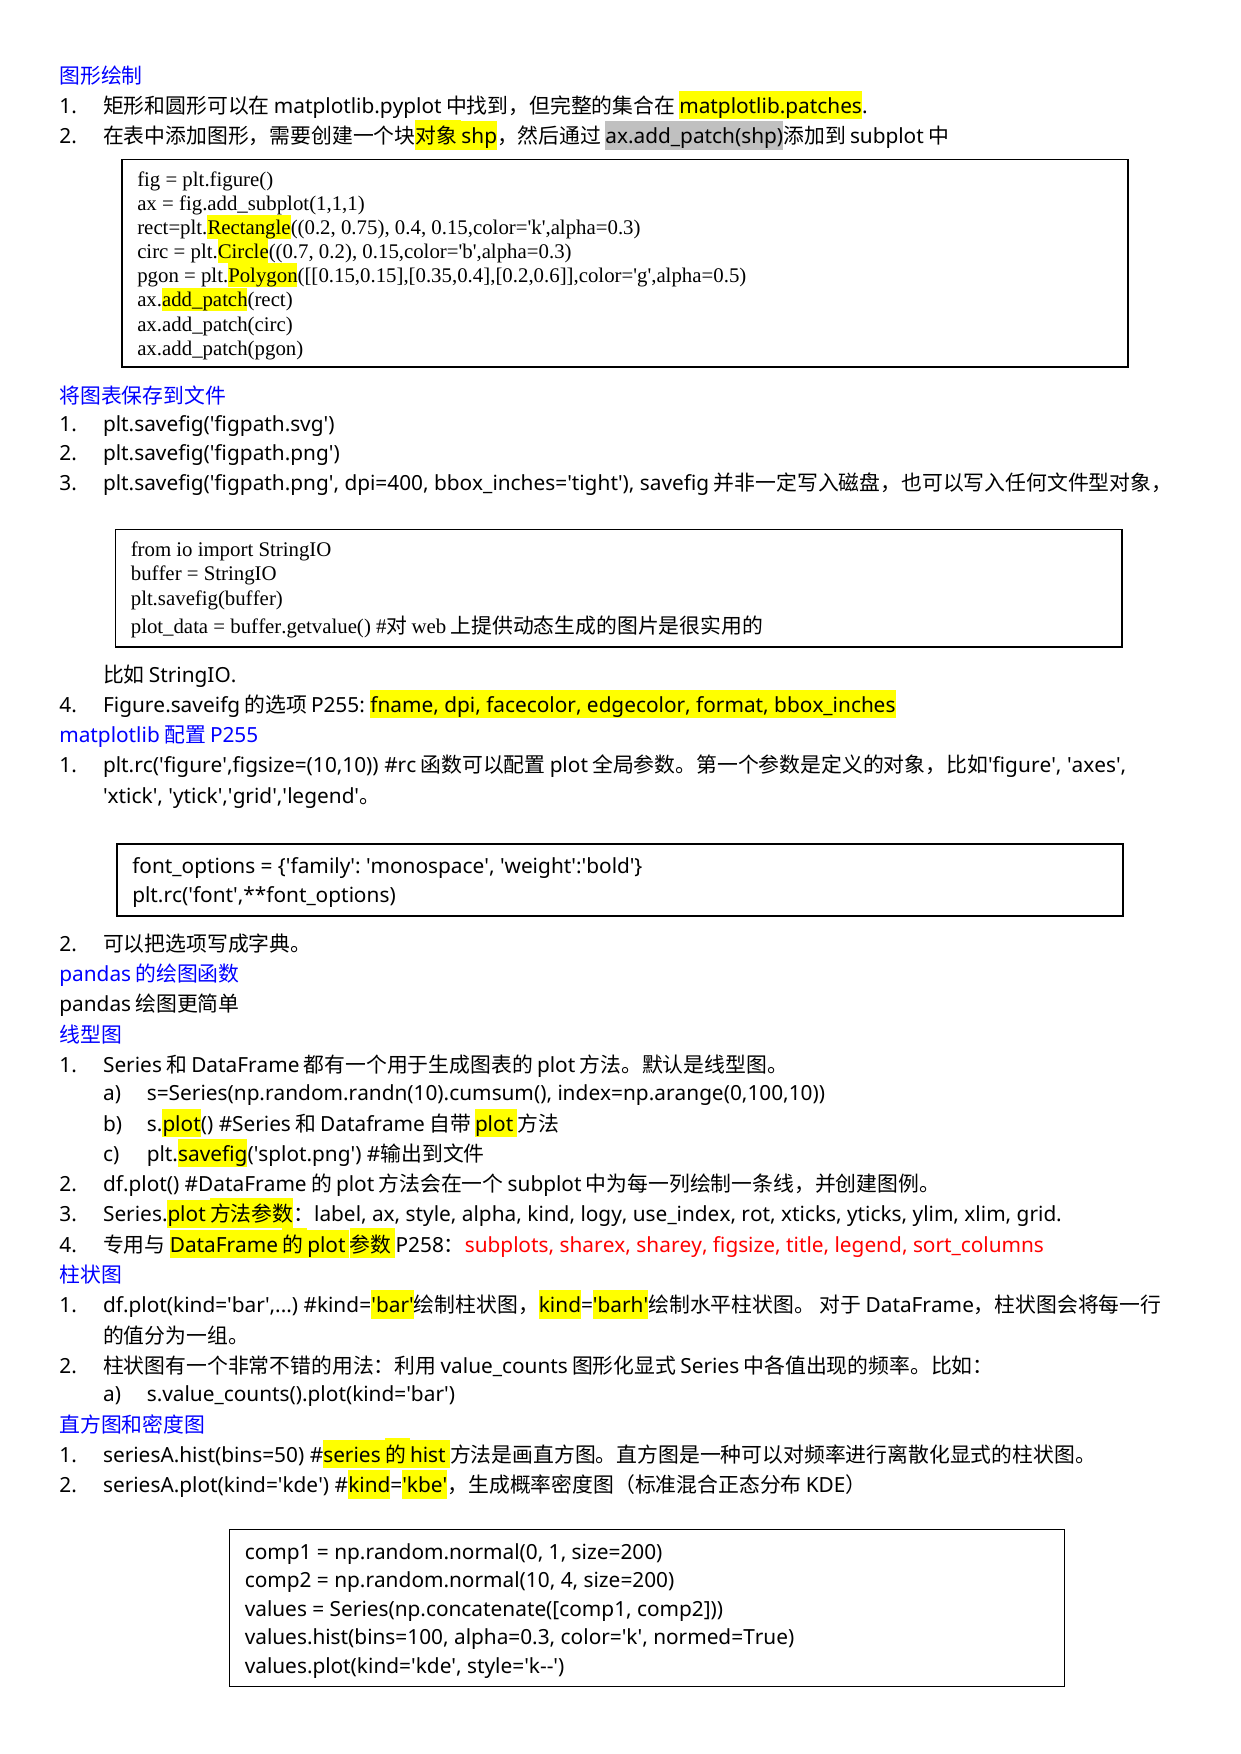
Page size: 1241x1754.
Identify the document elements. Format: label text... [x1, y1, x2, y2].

list 矩形和圆形可以在matplotlib.pyplot中找到，但完整的集合在matplotlib.patches. [59, 89, 1181, 119]
subtitle matplotlib配置P255 [59, 718, 1181, 749]
list seriesA.hist(bins=50) #series的hist方法是画直方图。直方图是一种可以对频率进行离散化显式的柱状图。 [410, 1438, 1181, 1468]
subtitle 直方图和密度图 [59, 1408, 1181, 1438]
list Series.plot方法参数：label, ax, style, alpha, kind, logy, use_index, rot, xticks, yticks, ylim, xlim, grid. [293, 1198, 1181, 1228]
list plt.savefig('splot.png') #输出到文件 [103, 1137, 1181, 1167]
list seriesA.plot(kind='kde') #kind='kbe'，生成概率密度图（标准混合正态分布KDE） [59, 1468, 1181, 1499]
list seriesA.hist(bins=50) #series的hist方法是画直方图。直方图是一种可以对频率进行离散化显式的柱状图。 [59, 1438, 385, 1468]
list 专用与DataFrame的plot参数P258：subplots, sharex, sharey, figsize, title, legend, sort_columns [395, 1228, 1181, 1258]
subtitle 柱状图 [59, 1258, 1181, 1288]
list plt.rc('figure',figsize=(10,10)) #rc函数可以配置plot全局参数。第一个参数是定义的对象，比如'figure', 'axes', 'xtick', 'ytick','grid','legend'。 [59, 749, 1181, 809]
list plt.savefig('figpath.svg') [59, 409, 1181, 438]
list plt.savefig('figpath.png', dpi=400, bbox_inches='tight'), savefig并非一定写入磁盘，也可以写入任何文件型对象，比如StringIO. [59, 466, 1181, 688]
list s.value_counts().plot(kind='bar') [103, 1379, 1181, 1408]
list s=Series(np.random.randn(10).cumsum(), index=np.arange(0,100,10)) [103, 1078, 1181, 1107]
list 在表中添加图形，需要创建一个块对象shp，然后通过ax.add_patch(shp)添加到subplot中 [59, 119, 1181, 150]
list Series和DataFrame都有一个用于生成图表的plot方法。默认是线型图。 [59, 1048, 1181, 1078]
list 柱状图有一个非常不错的用法：利用value_counts图形化显式Series中各值出现的频率。比如： [59, 1349, 1181, 1379]
subtitle 将图表保存到文件 [59, 150, 1181, 409]
subtitle 图形绘制 [59, 59, 1181, 89]
list plt.savefig('figpath.png') [59, 438, 1181, 466]
list df.plot() #DataFrame的plot方法会在一个subplot中为每一列绘制一条线，并创建图例。 [59, 1167, 1181, 1198]
list df.plot(kind='bar',...) #kind='bar'绘制柱状图，kind='barh'绘制水平柱状图。 对于DataFrame，柱状图会将每一行的值分为一组。 [59, 1288, 1181, 1349]
list 专用与DataFrame的plot参数P258：subplots, sharex, sharey, figsize, title, legend, sort_columns [59, 1228, 282, 1258]
list Figure.saveifg的选项P255: fname, dpi, facecolor, edgecolor, format, bbox_inches [59, 688, 1181, 718]
subtitle pandas的绘图函数 [59, 957, 1181, 987]
text pandas绘图更简单 [59, 987, 1181, 1018]
list 可以把选项写成字典。 [59, 809, 1181, 957]
list s.plot() #Series和Dataframe自带plot方法 [103, 1107, 1181, 1137]
subtitle 线型图 [59, 1018, 1181, 1048]
